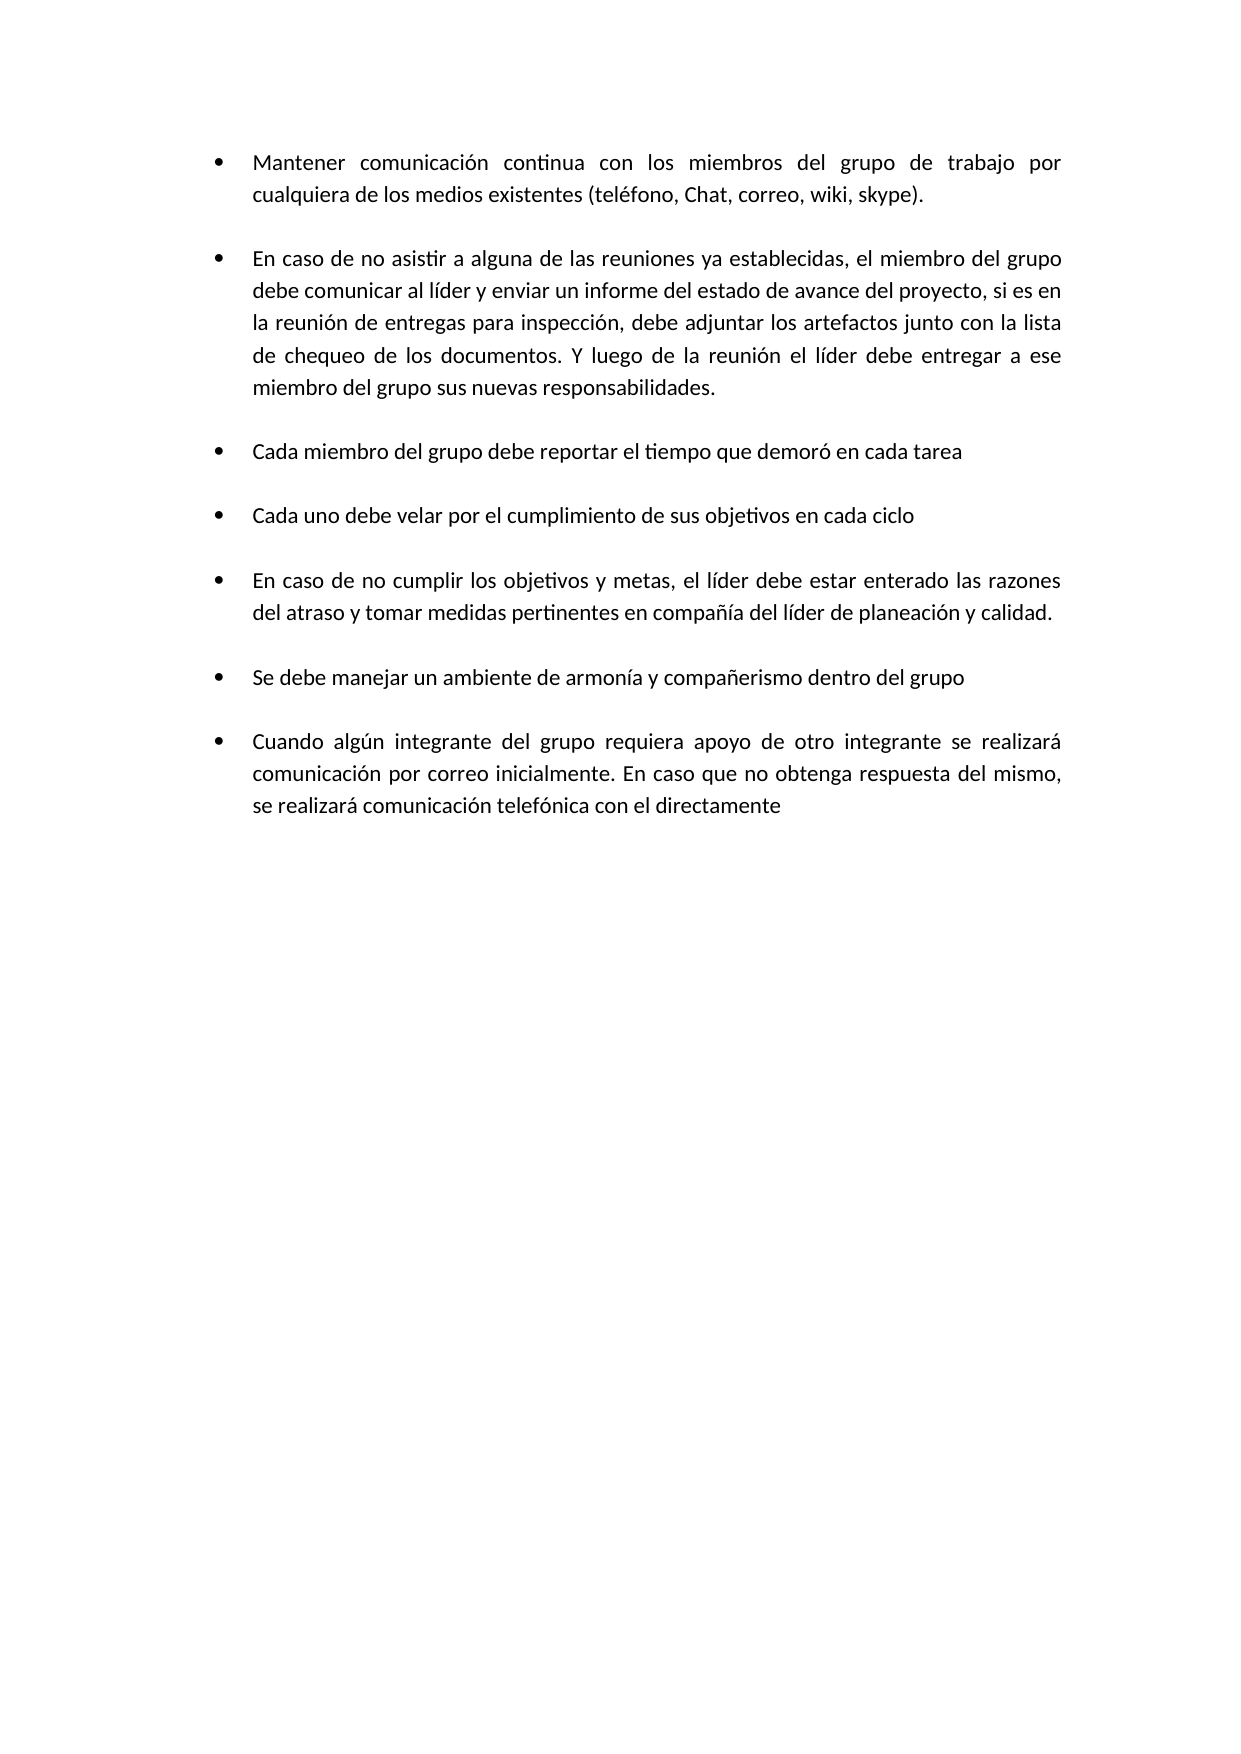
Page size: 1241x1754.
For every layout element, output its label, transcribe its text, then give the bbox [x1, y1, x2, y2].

list Cada uno debe velar por el cumplimiento de sus objetivos en cada ciclo [215, 502, 1063, 530]
list Cuando algún integrante del grupo requiera apoyo de otro integrante se realizará comunicación por correo inicialmente. En caso que no obtenga respuesta del mismo, se realizará comunicación telefónica con el directamente [215, 727, 1063, 819]
list En caso de no cumplir los objetivos y metas, el líder debe estar enterado las razones del atraso y tomar medidas pertinentes en compañía del líder de planeación y calidad. [215, 566, 1063, 626]
list Se debe manejar un ambiente de armonía y compañerismo dentro del grupo [215, 663, 1063, 691]
list Cada miembro del grupo debe reportar el tiempo que demoró en cada tarea [215, 437, 1063, 465]
list En caso de no asistir a alguna de las reuniones ya establecidas, el miembro del grupo debe comunicar al líder y enviar un informe del estado de avance del proyecto, si es en la reunión de entregas para inspección, debe adjuntar los artefactos junto con la lista de chequeo de los documentos. Y luego de la reunión el líder debe entregar a ese miembro del grupo sus nuevas responsabilidades. [215, 244, 1063, 401]
list Mantener comunicación continua con los miembros del grupo de trabajo por cualquiera de los medios existentes (teléfono, Chat, correo, wiki, skype). [215, 148, 1063, 208]
